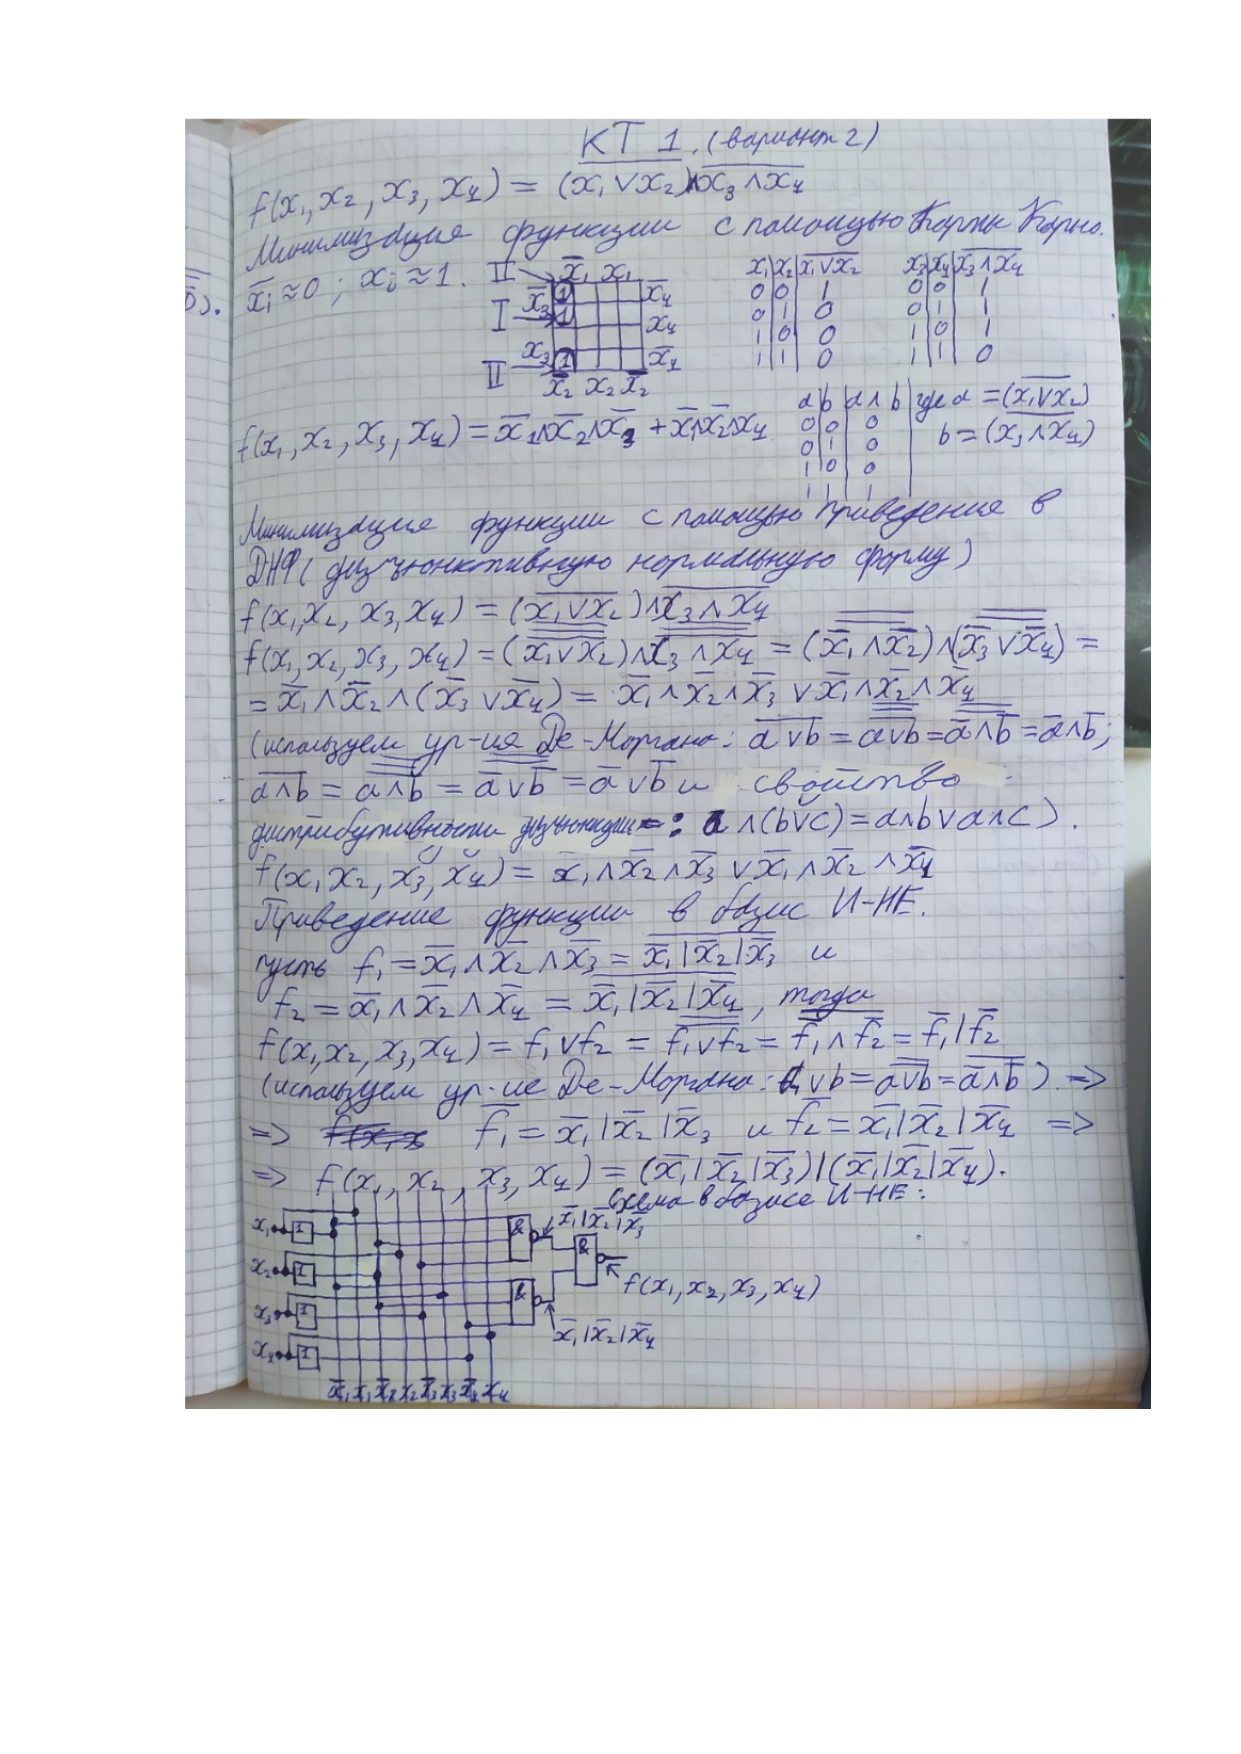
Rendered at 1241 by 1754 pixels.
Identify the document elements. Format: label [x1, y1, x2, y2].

picture [186, 120, 1150, 1409]
